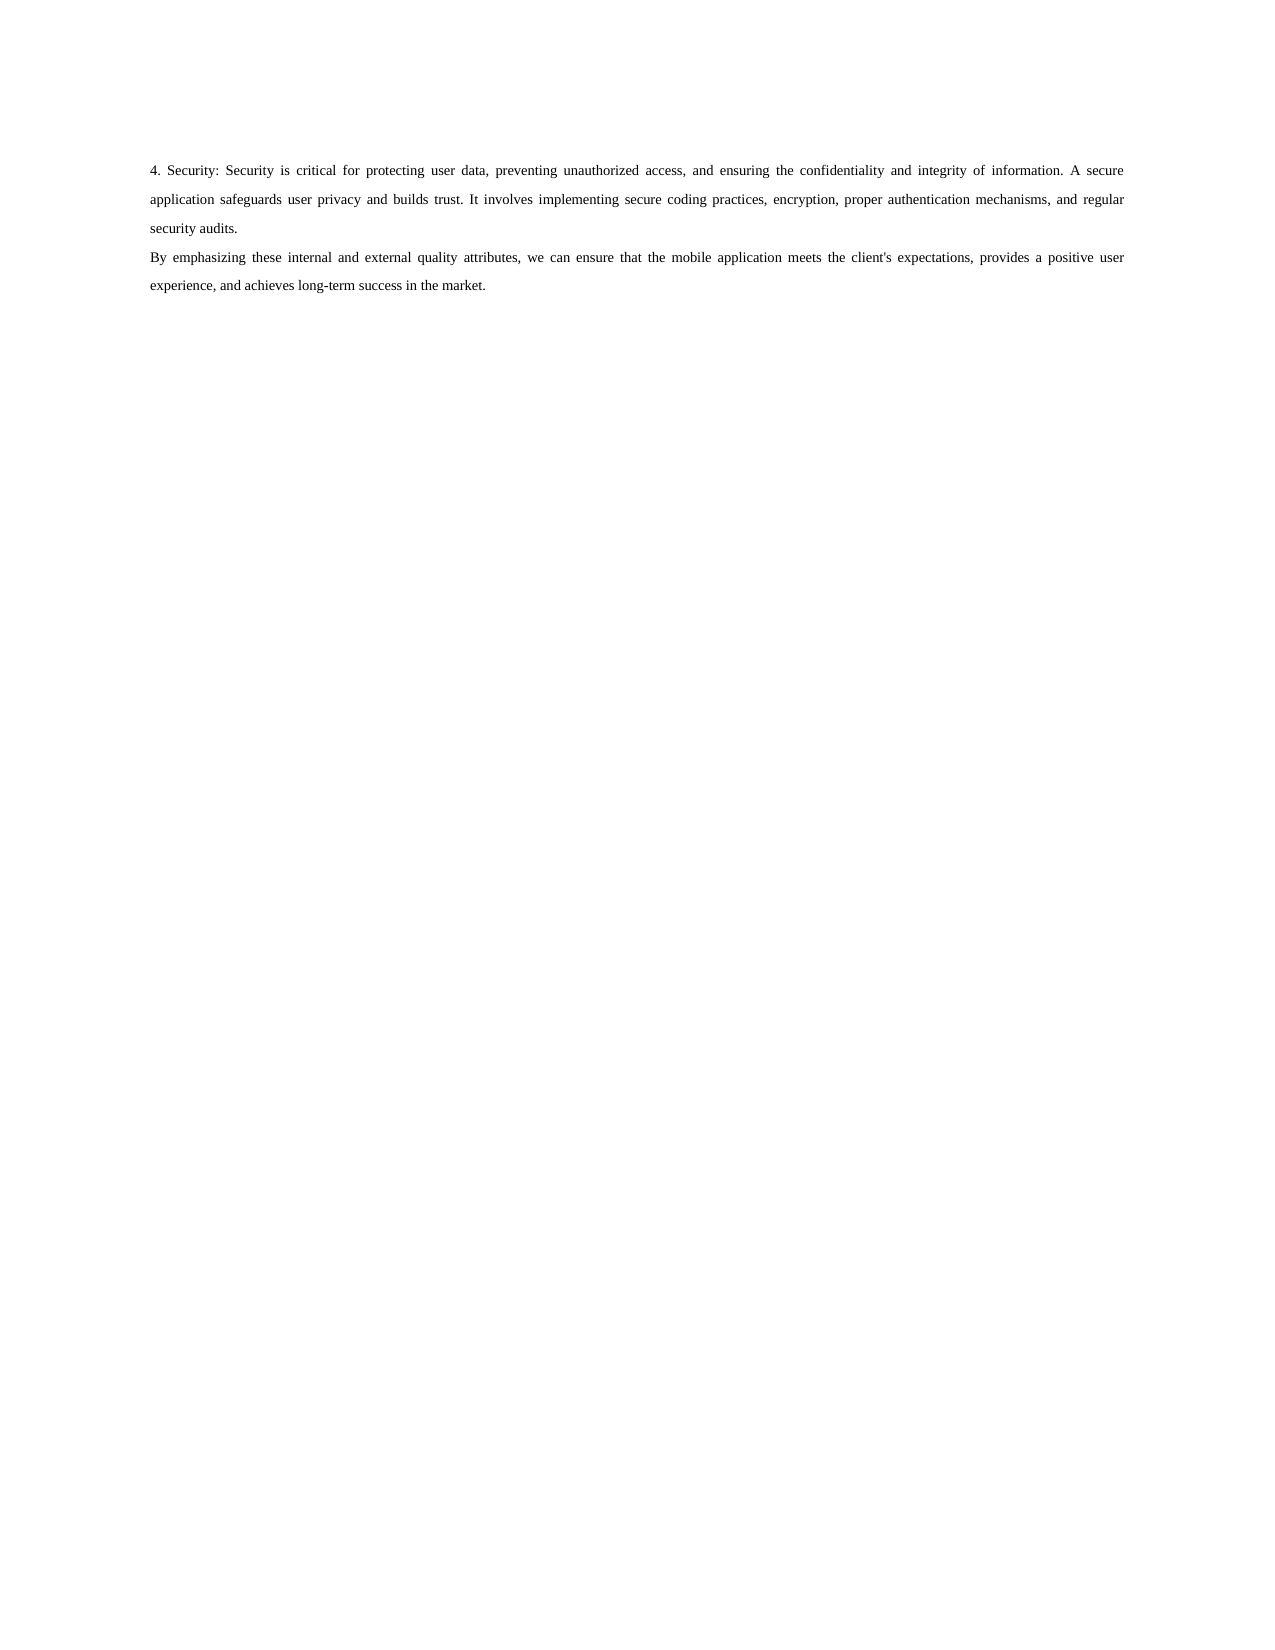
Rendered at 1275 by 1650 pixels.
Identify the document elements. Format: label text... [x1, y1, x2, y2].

text By emphasizing these internal and external quality attributes, we can ensure that the mobile application meets the client's expectations, provides a positive user experience, and achieves long-term success in the market. [150, 236, 1125, 294]
text 4. Security: Security is critical for protecting user data, preventing unauthorized access, and ensuring the confidentiality and integrity of information. A secure application safeguards user privacy and builds trust. It involves implementing secure coding practices, encryption, proper authentication mechanisms, and regular security audits. [150, 150, 1125, 236]
